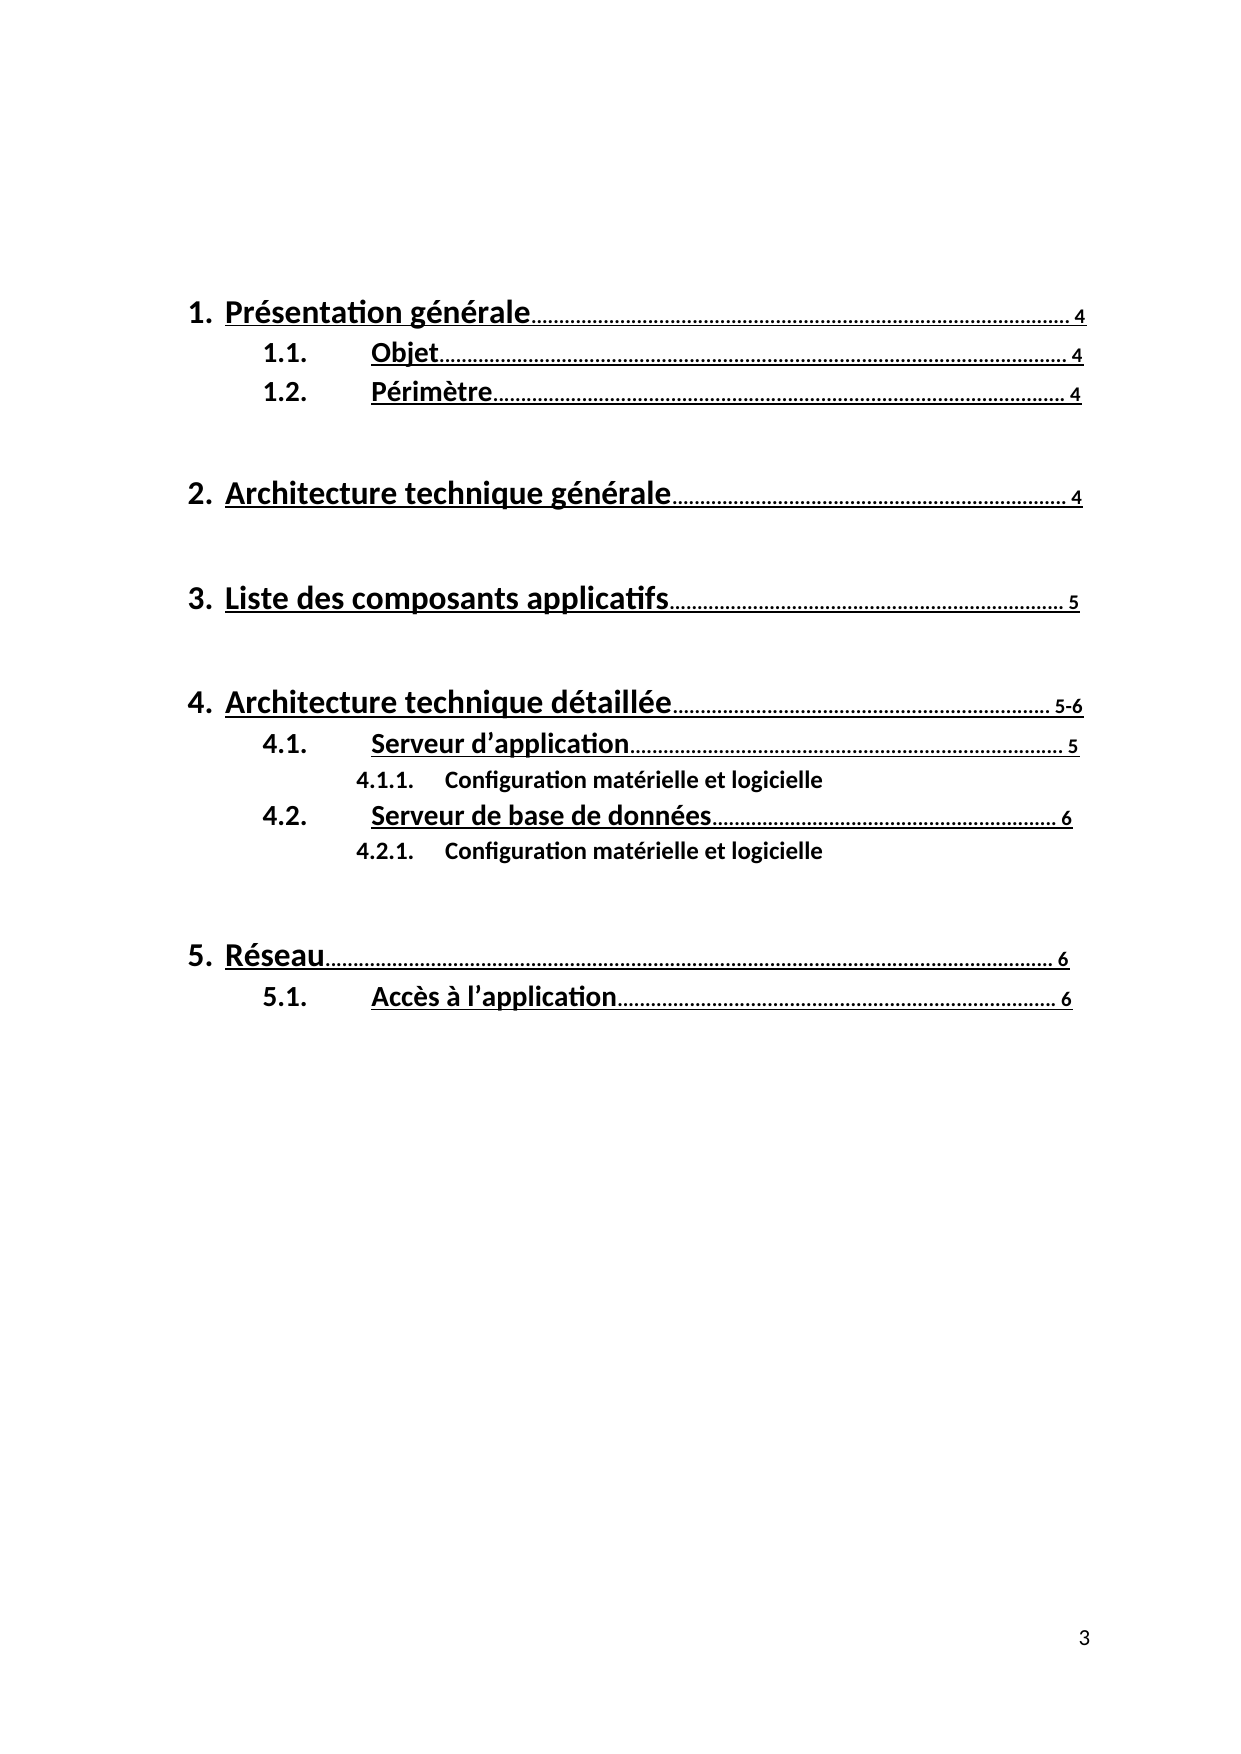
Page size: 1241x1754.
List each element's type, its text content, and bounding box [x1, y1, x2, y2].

list Configuration matérielle et logicielle [356, 764, 1090, 794]
list Réseau................................................................................................................................... 6 [187, 934, 1090, 975]
list Présentation générale................................................................................................. 4 [187, 291, 1090, 331]
list Serveur de base de données.............................................................. 6 [262, 797, 1090, 832]
list Serveur d’application.............................................................................. 5 [262, 726, 1090, 761]
list Accès à l’application............................................................................... 6 [262, 978, 1090, 1014]
list Architecture technique générale....................................................................... 4 [187, 472, 1090, 513]
list Objet................................................................................................................. 4 [262, 334, 1090, 370]
list Liste des composants applicatifs....................................................................... 5 [187, 577, 1090, 618]
list Configuration matérielle et logicielle [356, 835, 1090, 866]
list Architecture technique détaillée.................................................................... 5-6 [187, 682, 1090, 722]
list Périmètre....................................................................................................... 4 [262, 373, 1090, 409]
